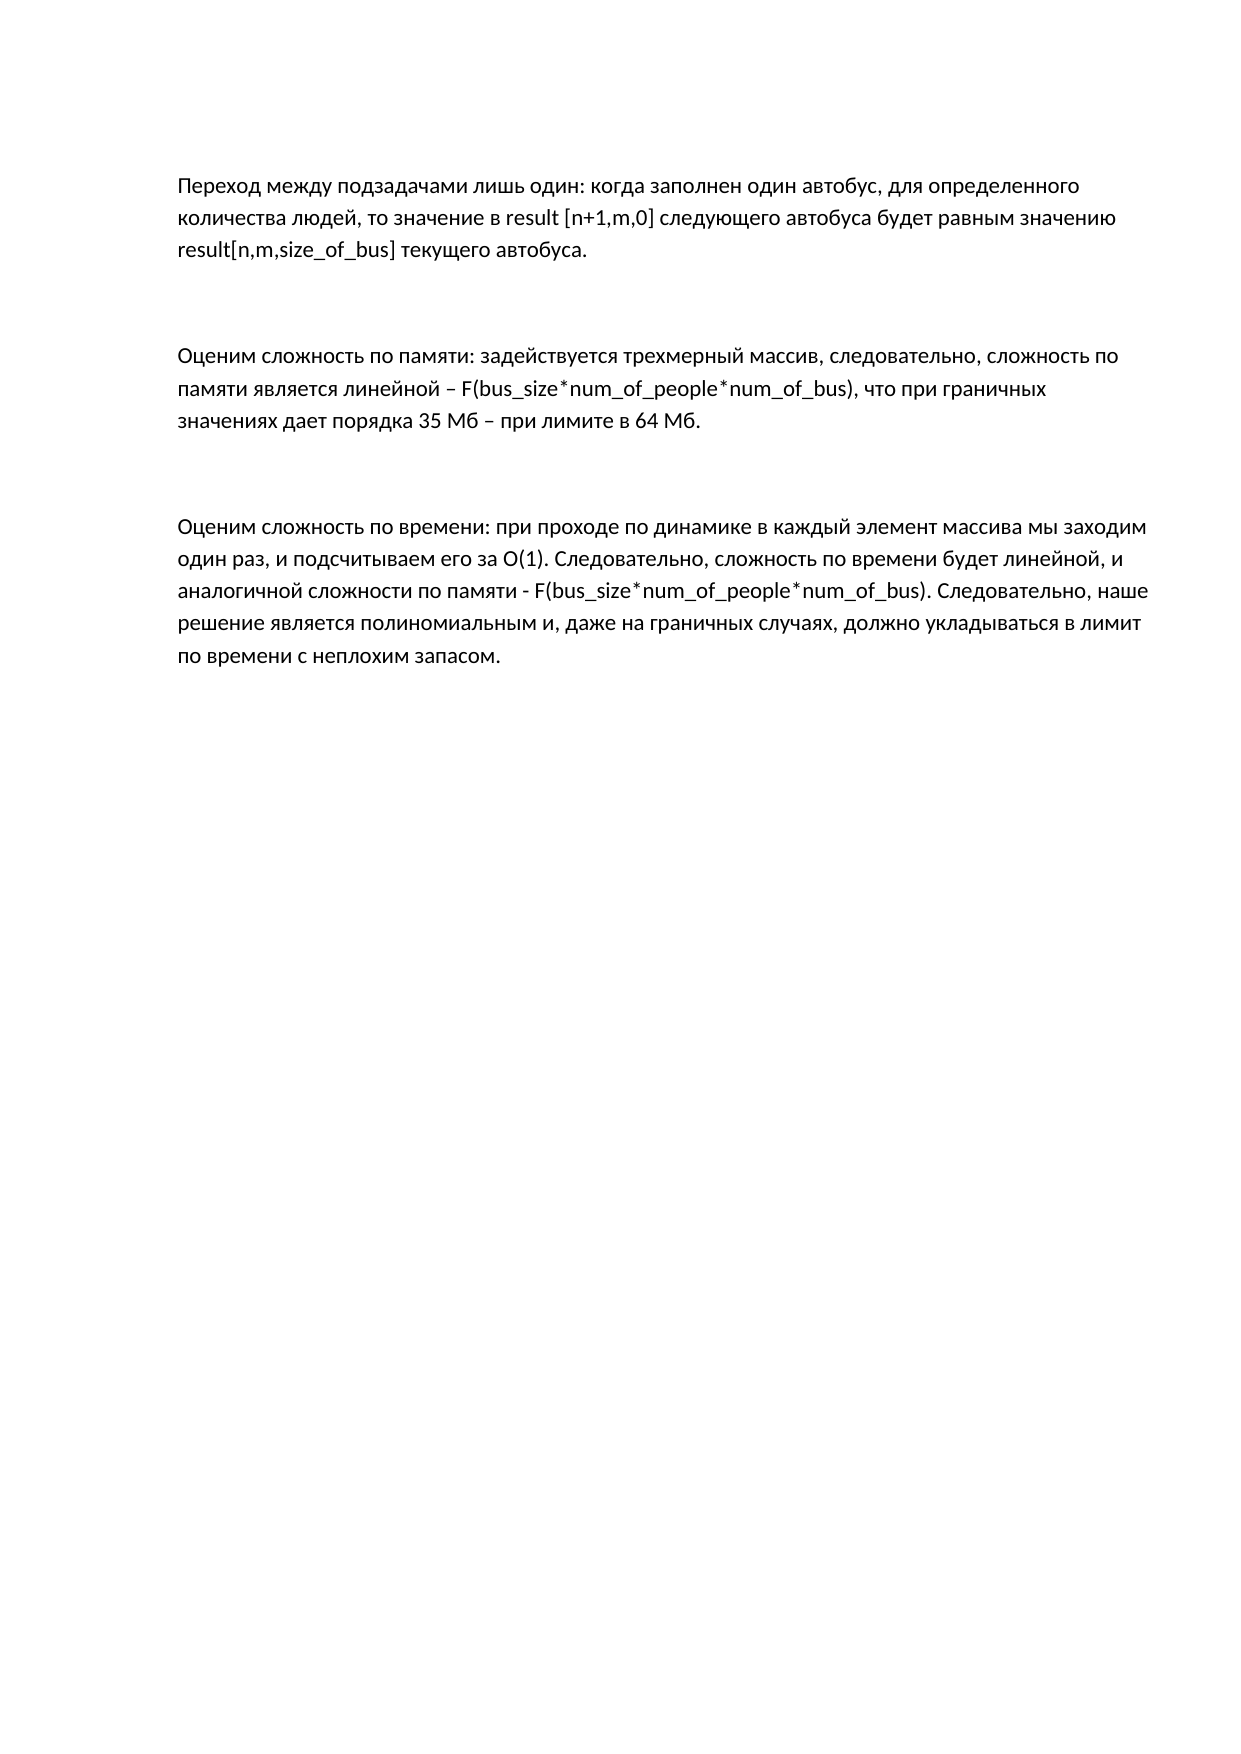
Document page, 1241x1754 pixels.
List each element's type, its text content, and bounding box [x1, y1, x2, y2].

text Оценим сложность по памяти: задействуется трехмерный массив, следовательно, сложность по памяти является линейной – F(bus_size*num_of_people*num_of_bus), что при граничных значениях дает порядка 35 Мб – при лимите в 64 Мб. [177, 342, 1152, 434]
text Переход между подзадачами лишь один: когда заполнен один автобус, для определенного количества людей, то значение в result [n+1,m,0] следующего автобуса будет равным значению result[n,m,size_of_bus] текущего автобуса. [177, 171, 1152, 263]
text Оценим сложность по времени: при проходе по динамике в каждый элемент массива мы заходим один раз, и подсчитываем его за О(1). Следовательно, сложность по времени будет линейной, и аналогичной сложности по памяти - F(bus_size*num_of_people*num_of_bus). Следовательно, наше решение является полиномиальным и, даже на граничных случаях, должно укладываться в лимит по времени с неплохим запасом. [177, 512, 1152, 669]
